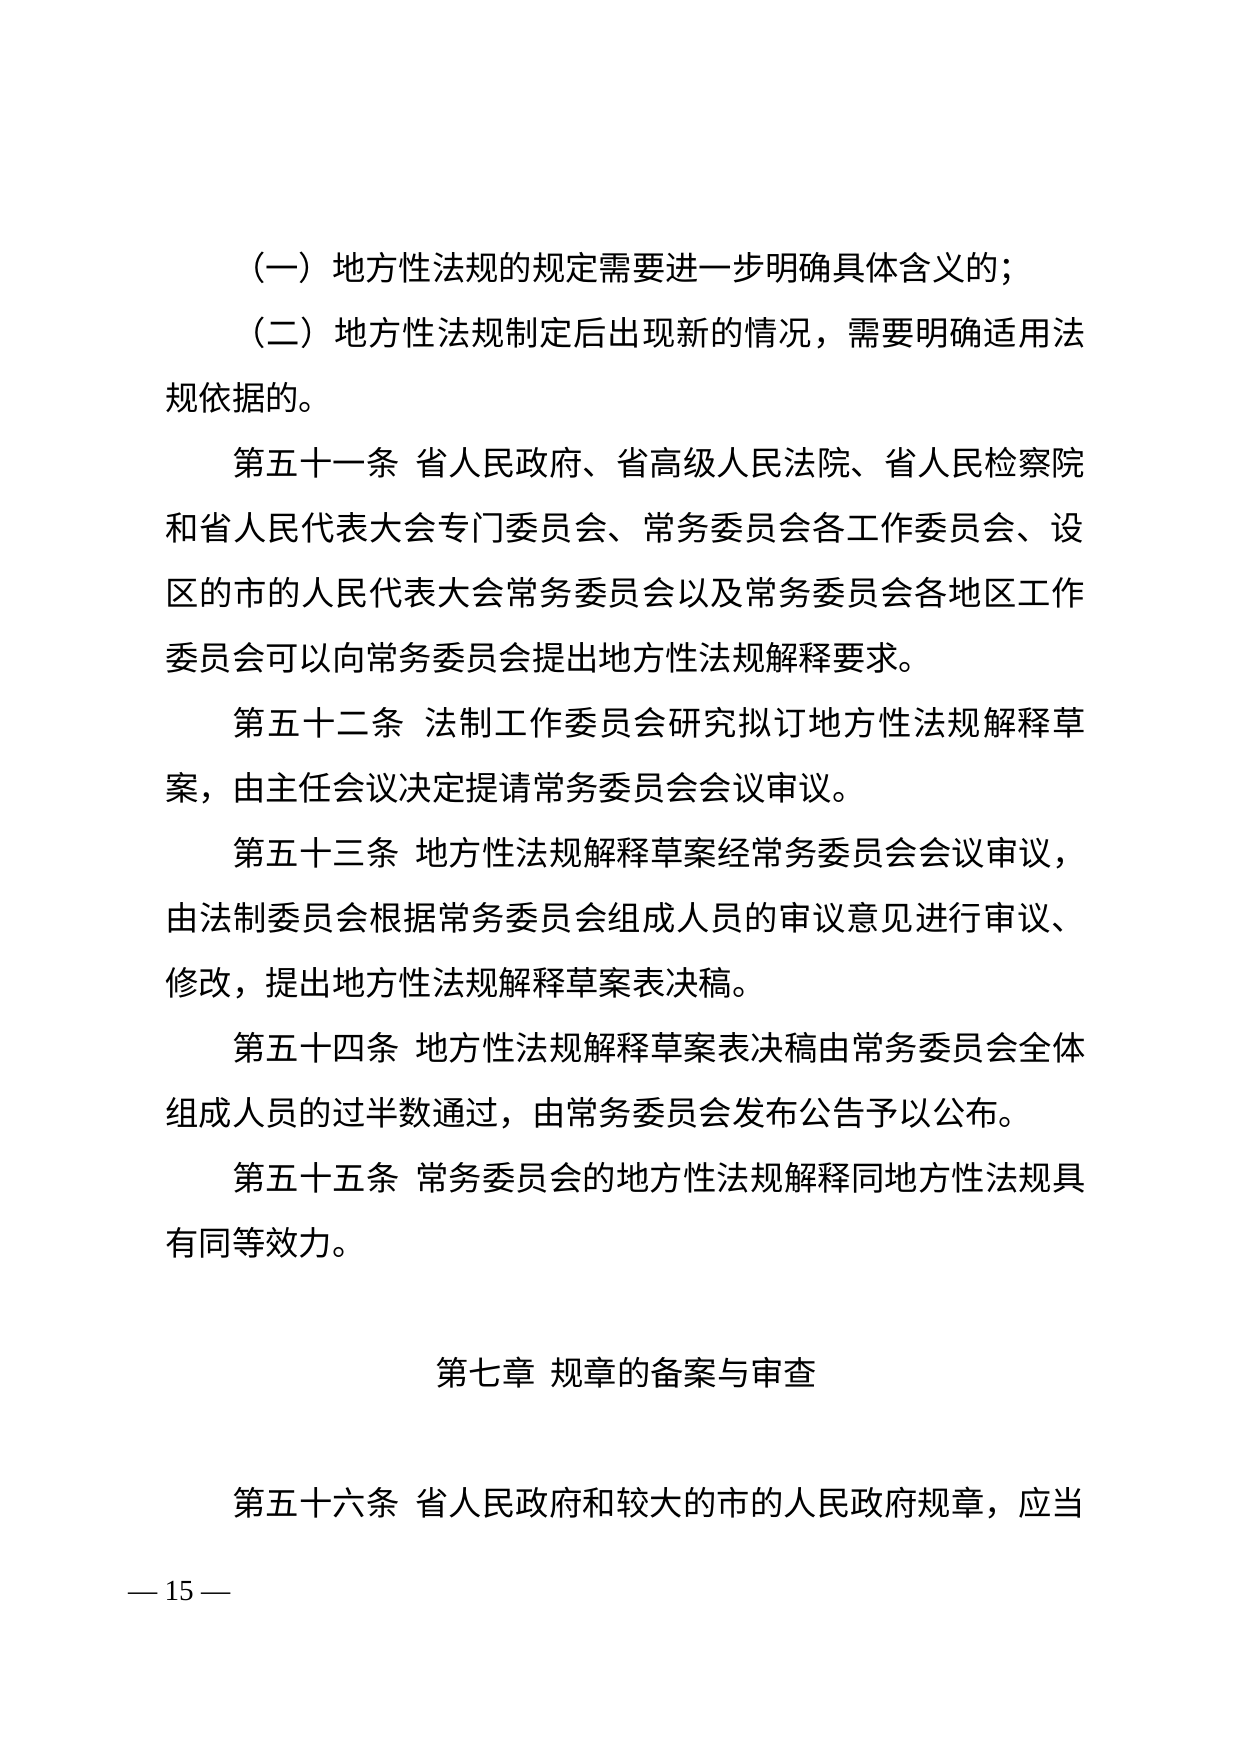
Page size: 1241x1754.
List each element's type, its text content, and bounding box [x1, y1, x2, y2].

text 第七章 规章的备案与审查 [165, 1338, 1087, 1403]
text （二）地方性法规制定后出现新的情况，需要明确适用法规依据的。 [165, 298, 1087, 428]
text 第五十一条 省人民政府、省高级人民法院、省人民检察院和省人民代表大会专门委员会、常务委员会各工作委员会、设区的市的人民代表大会常务委员会以及常务委员会各地区工作委员会可以向常务委员会提出地方性法规解释要求。 [165, 428, 1087, 688]
text （一）地方性法规的规定需要进一步明确具体含义的； [165, 233, 1087, 298]
text 第五十五条 常务委员会的地方性法规解释同地方性法规具有同等效力。 [165, 1143, 1087, 1273]
text 第五十二条 法制工作委员会研究拟订地方性法规解释草案，由主任会议决定提请常务委员会会议审议。 [165, 688, 1087, 818]
text 第五十四条 地方性法规解释草案表决稿由常务委员会全体组成人员的过半数通过，由常务委员会发布公告予以公布。 [165, 1013, 1087, 1143]
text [165, 1468, 1087, 1533]
text 第五十三条 地方性法规解释草案经常务委员会会议审议，由法制委员会根据常务委员会组成人员的审议意见进行审议、修改，提出地方性法规解释草案表决稿。 [165, 818, 1087, 1013]
